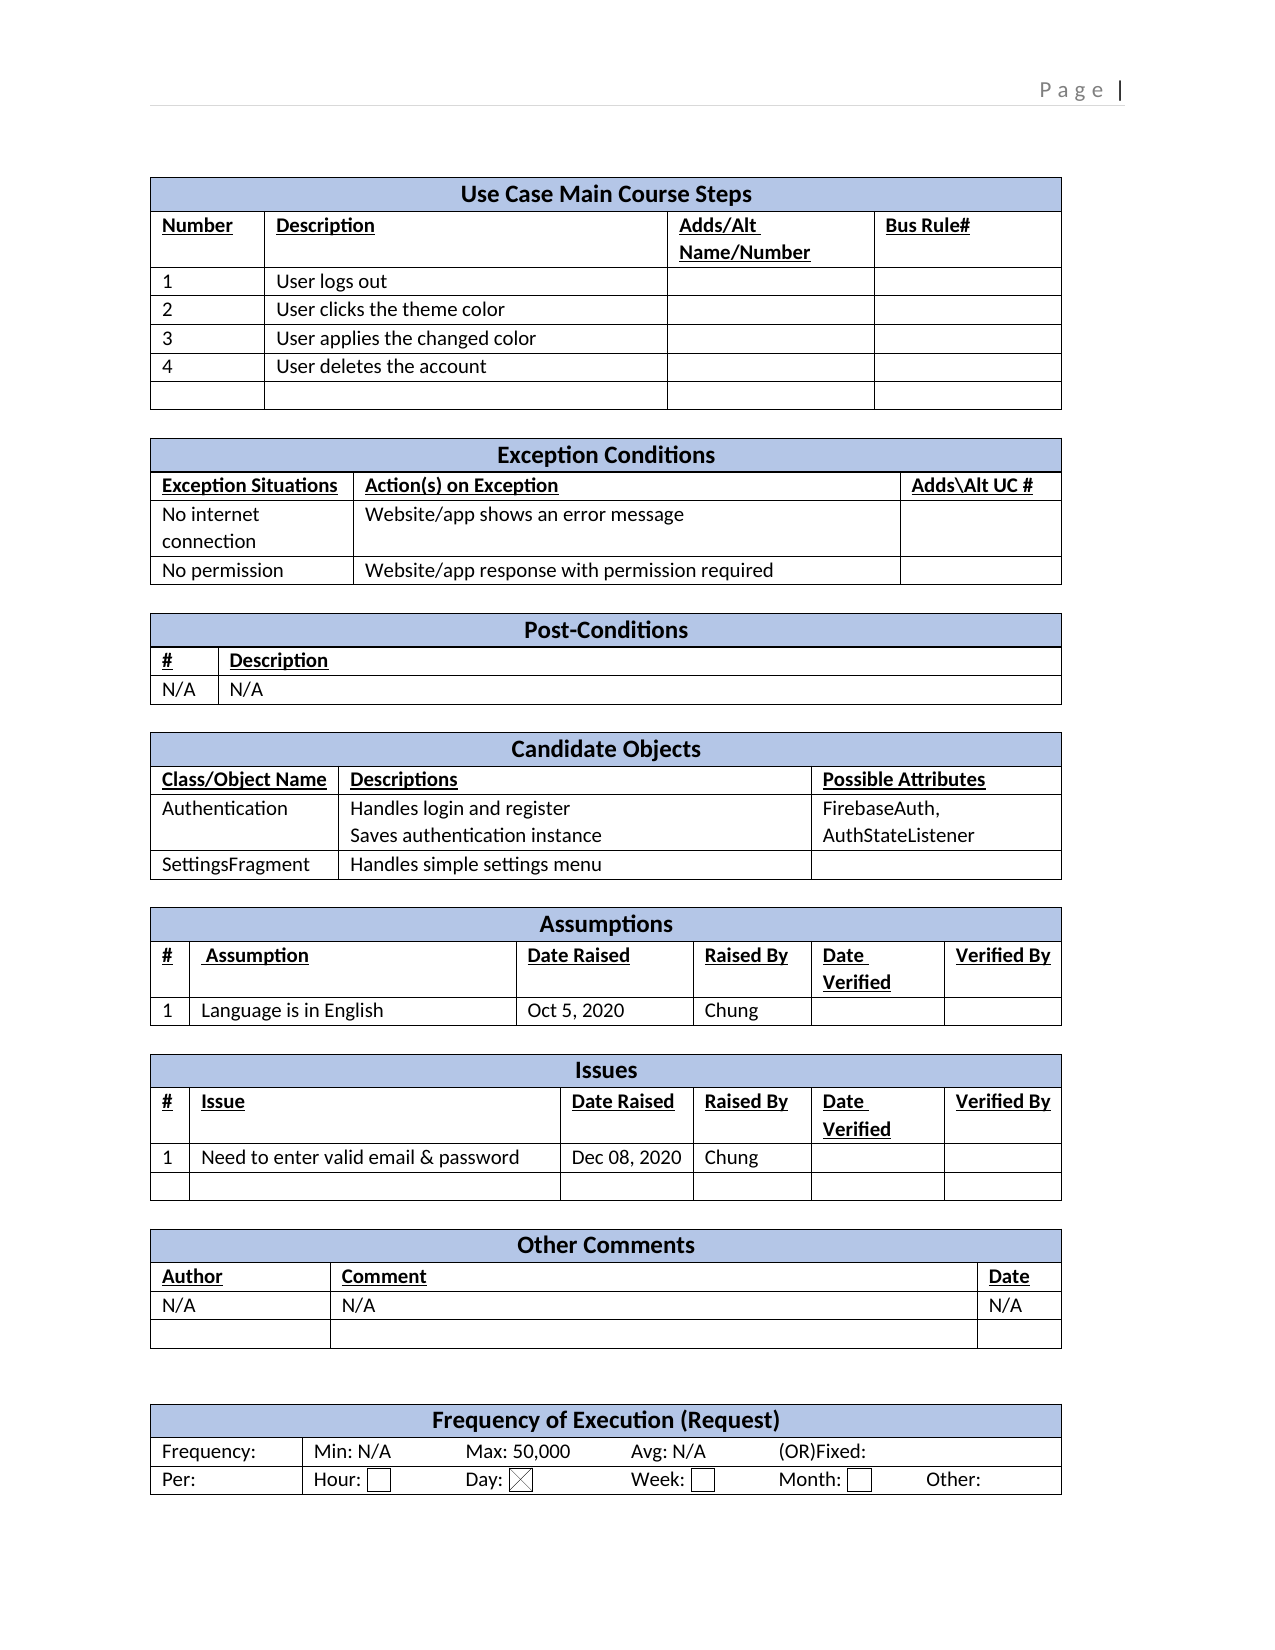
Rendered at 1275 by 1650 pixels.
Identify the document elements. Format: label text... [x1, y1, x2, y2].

table_cell Possible Attributes [812, 767, 1061, 794]
table_cell # [151, 1088, 189, 1143]
table_cell N/A [151, 1292, 330, 1319]
table_cell No internet connection [151, 501, 353, 556]
table_cell Description [265, 212, 667, 267]
table_cell Max: 50,000 [454, 1438, 619, 1466]
table_cell Class/Object Name [151, 767, 338, 794]
table_cell 1 [151, 1144, 189, 1172]
table_cell Date [978, 1263, 1061, 1291]
table_cell [978, 1320, 1061, 1348]
table_cell Per: [151, 1467, 302, 1494]
table_cell Date Raised [517, 942, 693, 997]
table_header Use Case Main Course Steps [151, 178, 1061, 211]
table_cell [875, 325, 1061, 352]
table_cell Issue [190, 1088, 560, 1143]
table_cell Website/app response with permission required [354, 557, 900, 584]
table_cell Comment [331, 1263, 977, 1291]
table_cell 1 [151, 998, 189, 1025]
table_cell [875, 296, 1061, 324]
table_cell [901, 557, 1061, 584]
table_cell User applies the changed color [265, 325, 667, 352]
table_cell [812, 1144, 944, 1172]
table_cell Author [151, 1263, 330, 1291]
table_cell # [151, 942, 189, 997]
table_cell [331, 1320, 977, 1348]
table_cell Bus Rule# [875, 212, 1061, 267]
table_cell Frequency: [151, 1438, 302, 1466]
table_cell Raised By [694, 1088, 811, 1143]
table_cell Chung [694, 998, 811, 1025]
table_cell Min: N/A [303, 1438, 454, 1466]
table_cell N/A [151, 676, 218, 703]
table_cell [694, 1173, 811, 1200]
table_cell [190, 1173, 560, 1200]
table_cell [875, 382, 1061, 409]
table_cell [812, 851, 1061, 879]
table_cell N/A [331, 1292, 977, 1319]
table_cell Dec 08, 2020 [561, 1144, 693, 1172]
table_cell Chung [694, 1144, 811, 1172]
table_cell Website/app shows an error message [354, 501, 900, 556]
table_cell [668, 296, 874, 324]
table_cell N/A [219, 676, 1061, 703]
table_cell FirebaseAuth, AuthStateListener [812, 795, 1061, 850]
table_cell Oct 5, 2020 [517, 998, 693, 1025]
table_cell Date Verified [812, 942, 944, 997]
table_cell SettingsFragment [151, 851, 338, 879]
table_cell [901, 501, 1061, 556]
table_cell Month: [767, 1467, 915, 1494]
table_cell 2 [151, 296, 264, 324]
table_cell [875, 268, 1061, 295]
table_header Exception Conditions [151, 439, 1061, 471]
table_cell [668, 354, 874, 381]
table_cell [561, 1173, 693, 1200]
table_cell Raised By [694, 942, 811, 997]
table_header Post-Conditions [151, 614, 1061, 646]
table_cell Date Raised [561, 1088, 693, 1143]
table_cell User logs out [265, 268, 667, 295]
table_cell Authentication [151, 795, 338, 850]
table_cell [668, 382, 874, 409]
table_header Frequency of Execution (Request) [151, 1405, 1061, 1437]
table_cell Avg: N/A [620, 1438, 767, 1466]
table_header Candidate Objects [151, 733, 1061, 766]
table_cell [668, 268, 874, 295]
table_cell [151, 1173, 189, 1200]
table_cell Hour: [303, 1467, 454, 1494]
table_cell Assumption [190, 942, 516, 997]
table_cell Adds/Alt Name/Number [668, 212, 874, 267]
table_cell [265, 382, 667, 409]
table_cell Verified By [945, 1088, 1061, 1143]
table_cell Verified By [945, 942, 1061, 997]
table_cell [668, 325, 874, 352]
table_cell 1 [151, 268, 264, 295]
table_cell Exception Situations [151, 473, 353, 500]
table_cell Number [151, 212, 264, 267]
table_cell [945, 1173, 1061, 1200]
table_cell 4 [151, 354, 264, 381]
table_cell User clicks the theme color [265, 296, 667, 324]
table_cell 3 [151, 325, 264, 352]
table_header Issues [151, 1055, 1061, 1087]
table_cell Handles simple settings menu [339, 851, 811, 879]
table_cell Date Verified [812, 1088, 944, 1143]
table_header Other Comments [151, 1230, 1061, 1262]
table_cell [812, 1173, 944, 1200]
table_cell (OR)Fixed: [767, 1438, 1061, 1466]
table_header Assumptions [151, 908, 1061, 941]
table_cell Handles login and register Saves authentication instance [339, 795, 811, 850]
table_cell [945, 998, 1061, 1025]
table_cell Other: [915, 1467, 1061, 1494]
table_cell N/A [978, 1292, 1061, 1319]
table_cell Description [219, 648, 1061, 675]
table_cell [812, 998, 944, 1025]
table_cell No permission [151, 557, 353, 584]
table_cell Need to enter valid email & password [190, 1144, 560, 1172]
table_cell Action(s) on Exception [354, 473, 900, 500]
table_cell [151, 382, 264, 409]
table_cell User deletes the account [265, 354, 667, 381]
table_cell [151, 1320, 330, 1348]
table_cell Descriptions [339, 767, 811, 794]
table_cell Language is in English [190, 998, 516, 1025]
table_cell Day: [454, 1467, 619, 1494]
table_cell Adds\Alt UC # [901, 473, 1061, 500]
table_cell [945, 1144, 1061, 1172]
table_cell # [151, 648, 218, 675]
table_cell Week: [620, 1467, 767, 1494]
table_cell [875, 354, 1061, 381]
